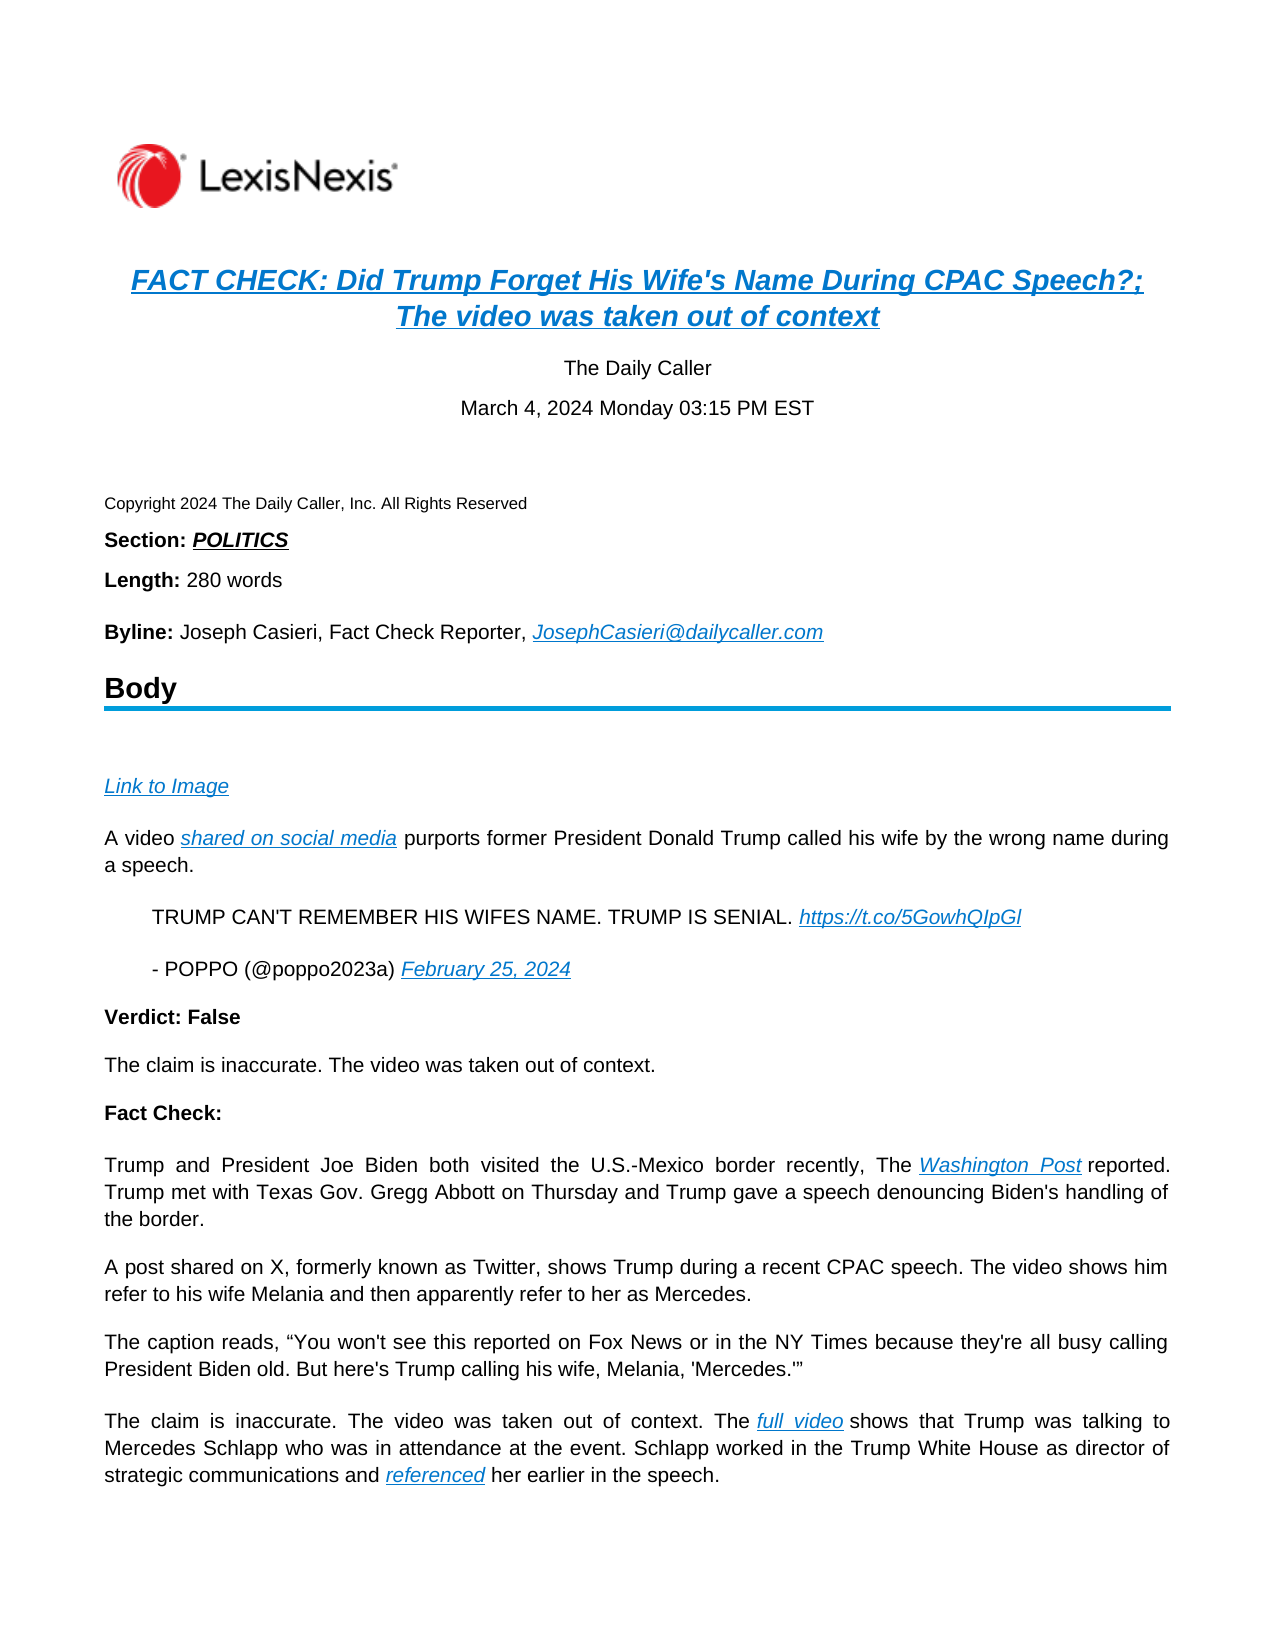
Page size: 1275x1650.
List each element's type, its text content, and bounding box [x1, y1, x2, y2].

text Fact Check: [104, 1098, 1171, 1125]
text A post shared on X, formerly known as Twitter, shows Trump during a recent CPAC speech. The video shows him refer to his wife Melania and then apparently refer to her as Mercedes. [104, 1252, 1171, 1306]
subtitle FACT CHECK: Did Trump Forget His Wife's Name During CPAC Speech?; The video was taken out of context [104, 261, 1171, 332]
text Body [104, 669, 1171, 704]
text The Daily Caller [104, 353, 1171, 380]
text Copyright 2024 The Daily Caller, Inc. All Rights Reserved [104, 461, 1171, 513]
text Byline: Joseph Casieri, Fact Check Reporter, JosephCasieri@dailycaller.com [104, 617, 1171, 644]
text The caption reads, “You won't see this reported on Fox News or in the NY Times because they're all busy calling President Biden old. But here's Trump calling his wife, Melania, 'Mercedes.'” [104, 1327, 1171, 1381]
text Trump and President Joe Biden both visited the U.S.-Mexico border recently, The Washington Post reported. Trump met with Texas Gov. Gregg Abbott on Thursday and Trump gave a speech denouncing Biden's handling of the border. [104, 1150, 1171, 1231]
text The claim is inaccurate. The video was taken out of context. The full video shows that Trump was talking to Mercedes Schlapp who was in attendance at the event. Schlapp worked in the Trump White House as director of strategic communications and referenced her earlier in the speech. [104, 1406, 1171, 1487]
text - POPPO (@poppo2023a) February 25, 2024 [146, 954, 1171, 981]
text Link to Image [104, 771, 1171, 798]
picture [104, 144, 412, 208]
text Length: 280 words [104, 565, 1171, 592]
text Verdict: False [104, 1002, 1171, 1029]
text The claim is inaccurate. The video was taken out of context. [104, 1050, 1171, 1077]
text TRUMP CAN'T REMEMBER HIS WIFES NAME. TRUMP IS SENIAL. https://t.co/5GowhQIpGl [146, 902, 1171, 929]
text Section: POLITICS [104, 525, 1171, 552]
text March 4, 2024 Monday 03:15 PM EST [104, 393, 1171, 420]
text A video shared on social media purports former President Donald Trump called his wife by the wrong name during a speech. [104, 823, 1171, 877]
